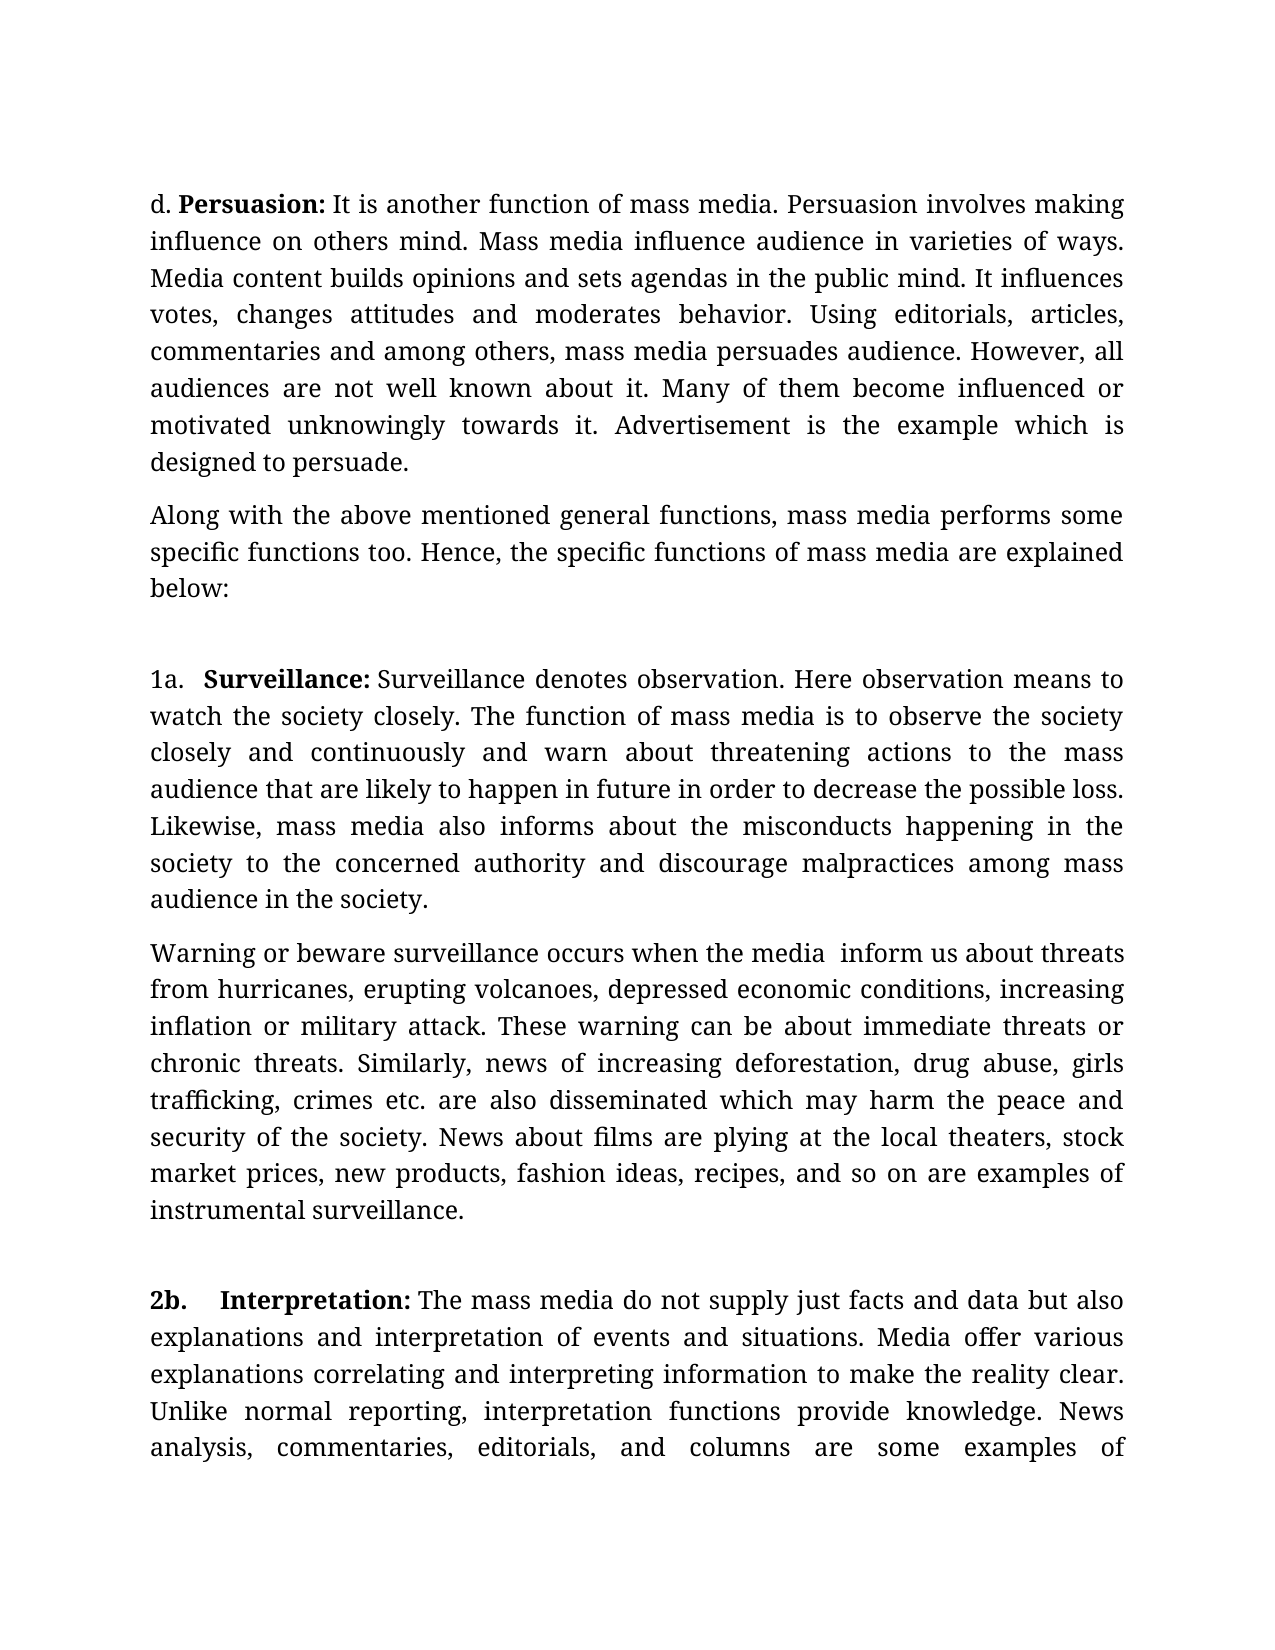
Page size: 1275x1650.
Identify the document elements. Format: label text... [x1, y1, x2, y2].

text Warning or beware surveillance occurs when the media inform us about threats from hurricanes, erupting volcanoes, depressed economic conditions, increasing inflation or military attack. These warning can be about immediate threats or chronic threats. Similarly, news of increasing deforestation, drug abuse, girls trafficking, crimes etc. are also disseminated which may harm the peace and security of the society. News about films are plying at the local theaters, stock market prices, new products, fashion ideas, recipes, and so on are examples of instrumental surveillance. [150, 935, 1125, 1227]
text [112, 1246, 1125, 1464]
text 1a. Surveillance: Surveillance denotes observation. Here observation means to watch the society closely. The function of mass media is to observe the society closely and continuously and warn about threatening actions to the mass audience that are likely to happen in future in order to decrease the possible loss. Likewise, mass media also informs about the misconducts happening in the society to the concerned authority and discourage malpractices among mass audience in the society. [112, 624, 1125, 916]
text d. Persuasion: It is another function of mass media. Persuasion involves making influence on others mind. Mass media influence audience in varieties of ways. Media content builds opinions and sets agendas in the public mind. It influences votes, changes attitudes and moderates behavior. Using editorials, articles, commentaries and among others, mass media persuades audience. However, all audiences are not well known about it. Many of them become influenced or motivated unknowingly towards it. Advertisement is the example which is designed to persuade. [112, 150, 1125, 478]
text Along with the above mentioned general functions, mass media performs some specific functions too. Hence, the specific functions of mass media are explained below: [150, 498, 1125, 605]
